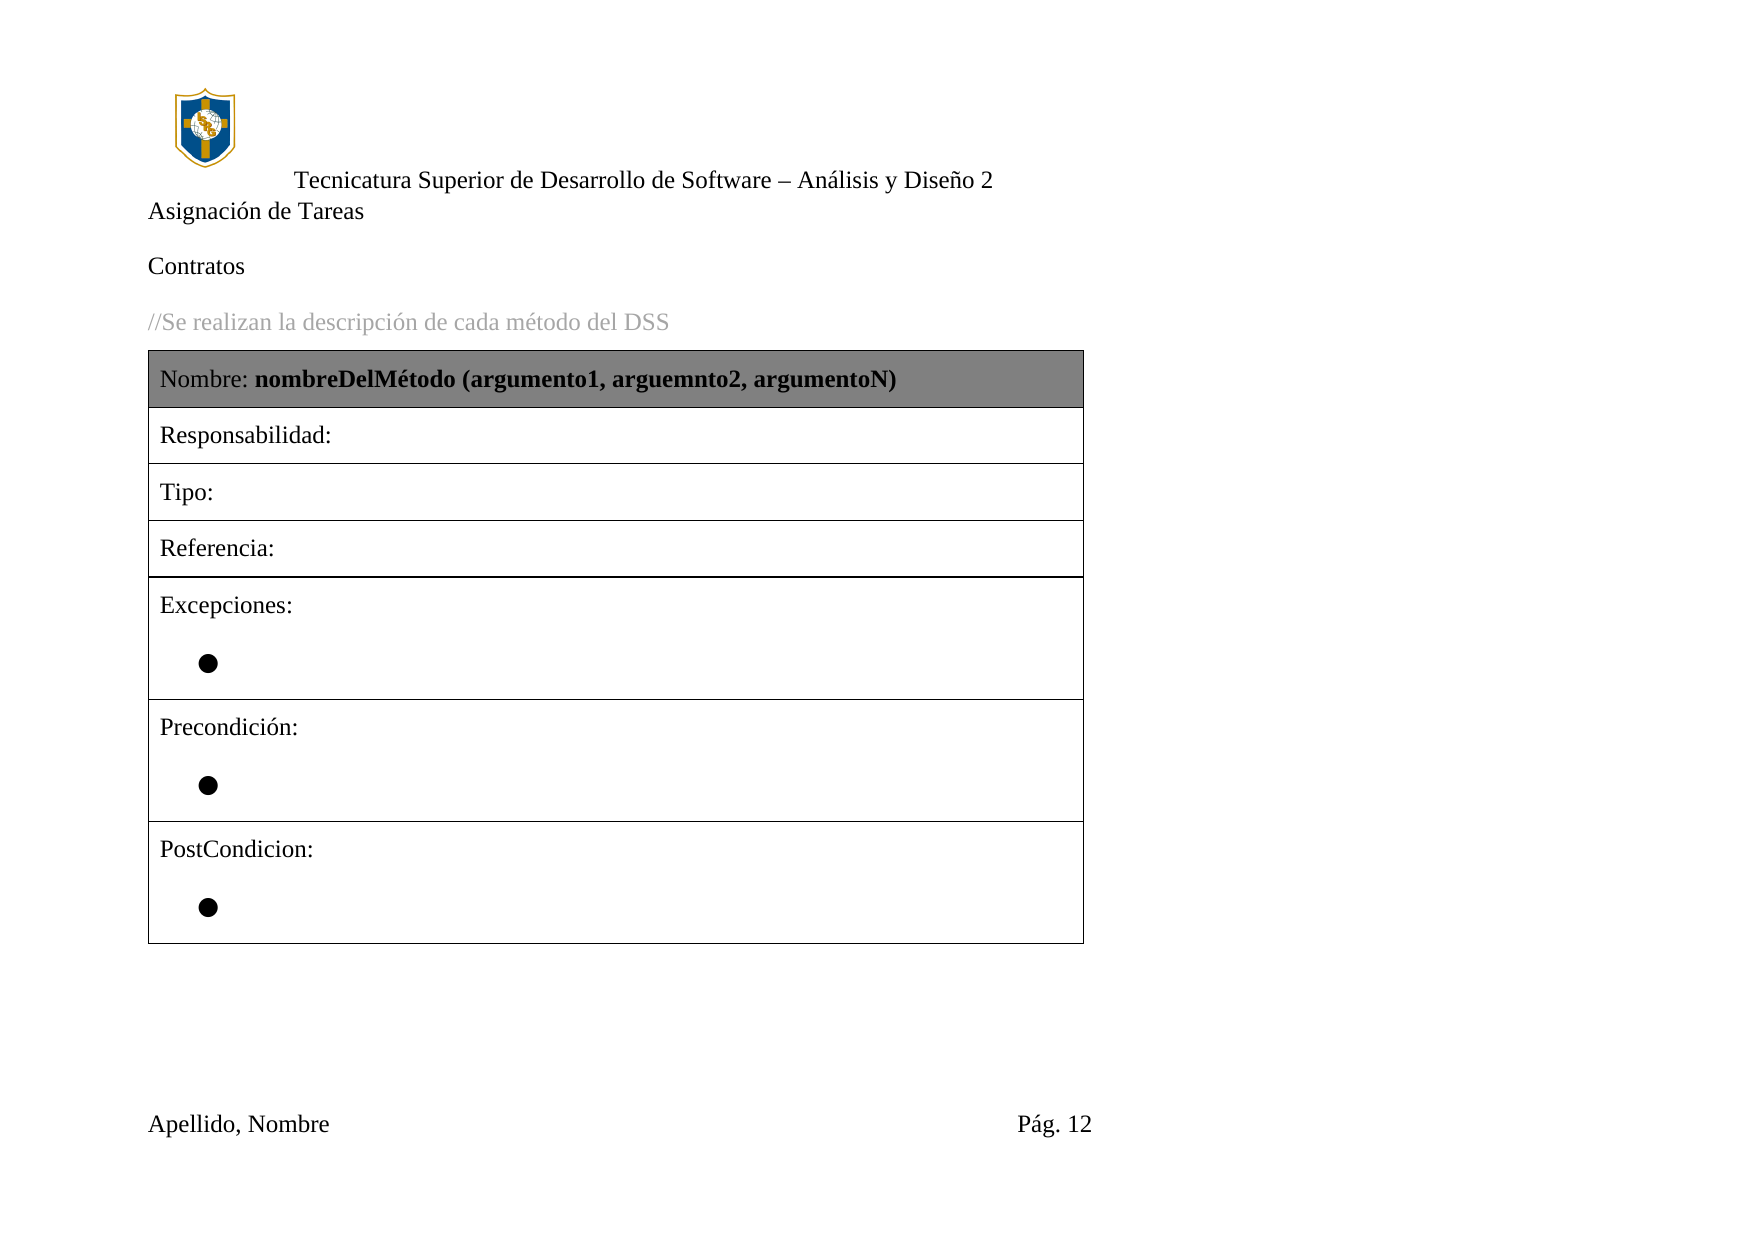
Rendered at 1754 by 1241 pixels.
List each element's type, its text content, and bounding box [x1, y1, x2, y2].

table_cell Tipo: [149, 464, 1083, 520]
table_cell Excepciones: [149, 578, 1083, 699]
picture [147, 73, 263, 189]
text //Se realizan la descripción de cada método del DSS [148, 307, 1606, 336]
table_cell Precondición: [149, 700, 1083, 821]
table_cell Responsabilidad: [149, 408, 1083, 463]
text Contratos [148, 251, 1606, 280]
text Asignación de Tareas [148, 196, 1606, 224]
table_header Nombre: nombreDelMétodo (argumento1, arguemnto2, argumentoN) [149, 351, 1083, 407]
table_cell Referencia: [149, 521, 1083, 576]
table_cell PostCondicion: [149, 822, 1083, 943]
